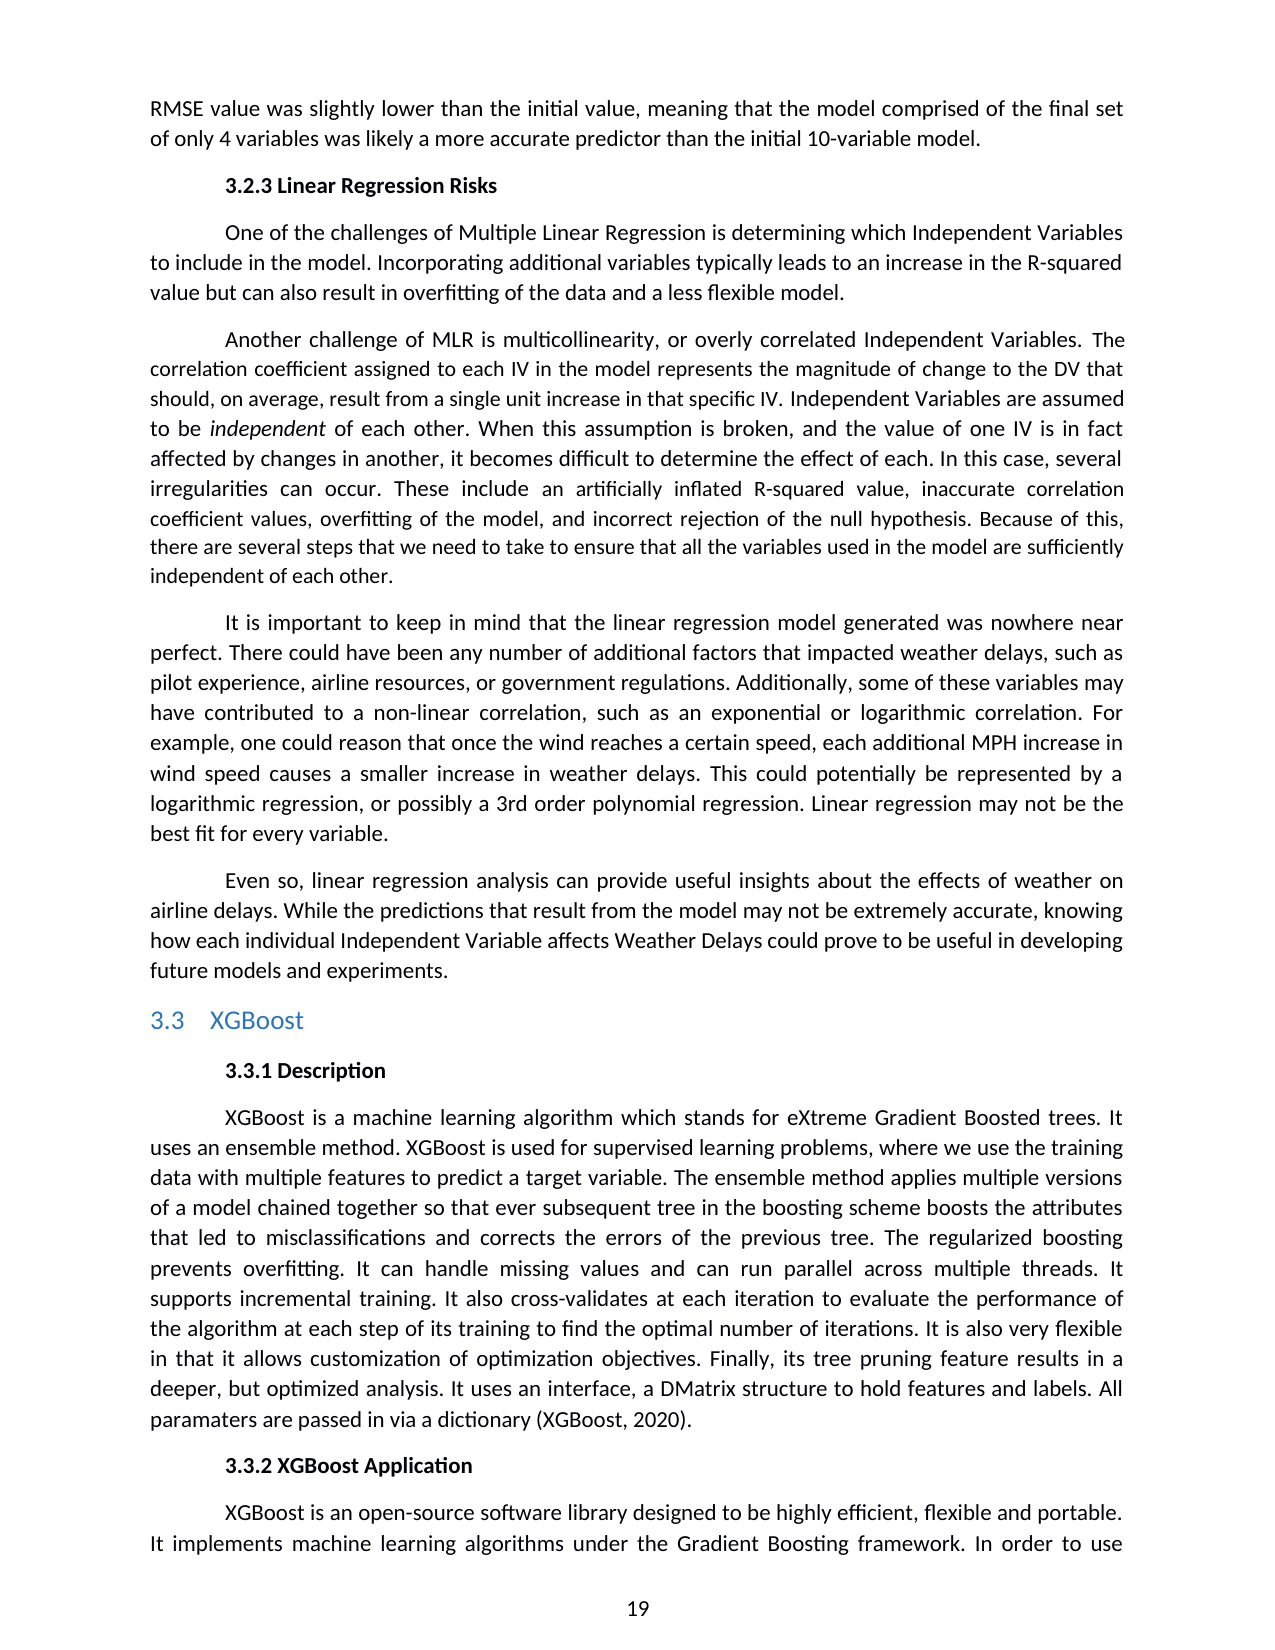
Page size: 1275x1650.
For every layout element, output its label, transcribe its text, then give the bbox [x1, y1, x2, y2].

text 3.2.3 Linear Regression Risks [150, 171, 1125, 199]
text One of the challenges of Multiple Linear Regression is determining which Independent Variables to include in the model. Incorporating additional variables typically leads to an increase in the R-squared value but can also result in overfitting of the data and a less flexible model. [150, 218, 1125, 306]
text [150, 94, 1125, 152]
text It is important to keep in mind that the linear regression model generated was nowhere near perfect. There could have been any number of additional factors that impacted weather delays, such as pilot experience, airline resources, or government regulations. Additionally, some of these variables may have contributed to a non-linear correlation, such as an exponential or logarithmic correlation. For example, one could reason that once the wind reaches a certain speed, each additional MPH increase in wind speed causes a smaller increase in weather delays. This could potentially be represented by a logarithmic regression, or possibly a 3rd order polynomial regression. Linear regression may not be the best fit for every variable. [150, 608, 1125, 847]
text 3.3.2 XGBoost Application [150, 1452, 1125, 1479]
text Another challenge of MLR is multicollinearity, or overly correlated Independent Variables. The correlation coefficient assigned to each IV in the model represents the magnitude of change to the DV that should, on average, result from a single unit increase in that specific IV. Independent Variables are assumed to be independent of each other. When this assumption is broken, and the value of one IV is in fact affected by changes in another, it becomes difficult to determine the effect of each. In this case, several irregularities can occur. These include an artificially inflated R-squared value, inaccurate correlation coefficient values, overfitting of the model, and incorrect rejection of the null hypothesis. Because of this, there are several steps that we need to take to ensure that all the variables used in the model are sufficiently independent of each other. [150, 325, 1125, 589]
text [150, 1498, 1125, 1557]
text XGBoost is a machine learning algorithm which stands for eXtreme Gradient Boosted trees. It uses an ensemble method. XGBoost is used for supervised learning problems, where we use the training data with multiple features to predict a target variable. The ensemble method applies multiple versions of a model chained together so that ever subsequent tree in the boosting scheme boosts the attributes that led to misclassifications and corrects the errors of the previous tree. The regularized boosting prevents overfitting. It can handle missing values and can run parallel across multiple threads. It supports incremental training. It also cross-validates at each iteration to evaluate the performance of the algorithm at each step of its training to find the optimal number of iterations. It is also very flexible in that it allows customization of optimization objectives. Finally, its tree pruning feature results in a deeper, but optimized analysis. It uses an interface, a DMatrix structure to hold features and labels. All paramaters are passed in via a dictionary (XGBoost, 2020). [150, 1103, 1125, 1433]
text Even so, linear regression analysis can provide useful insights about the effects of weather on airline delays. While the predictions that result from the model may not be extremely accurate, knowing how each individual Independent Variable affects Weather Delays could prove to be useful in developing future models and experiments. [150, 866, 1125, 984]
text 3.3.1 Description [150, 1056, 1125, 1084]
subtitle XGBoost [150, 1003, 1125, 1036]
